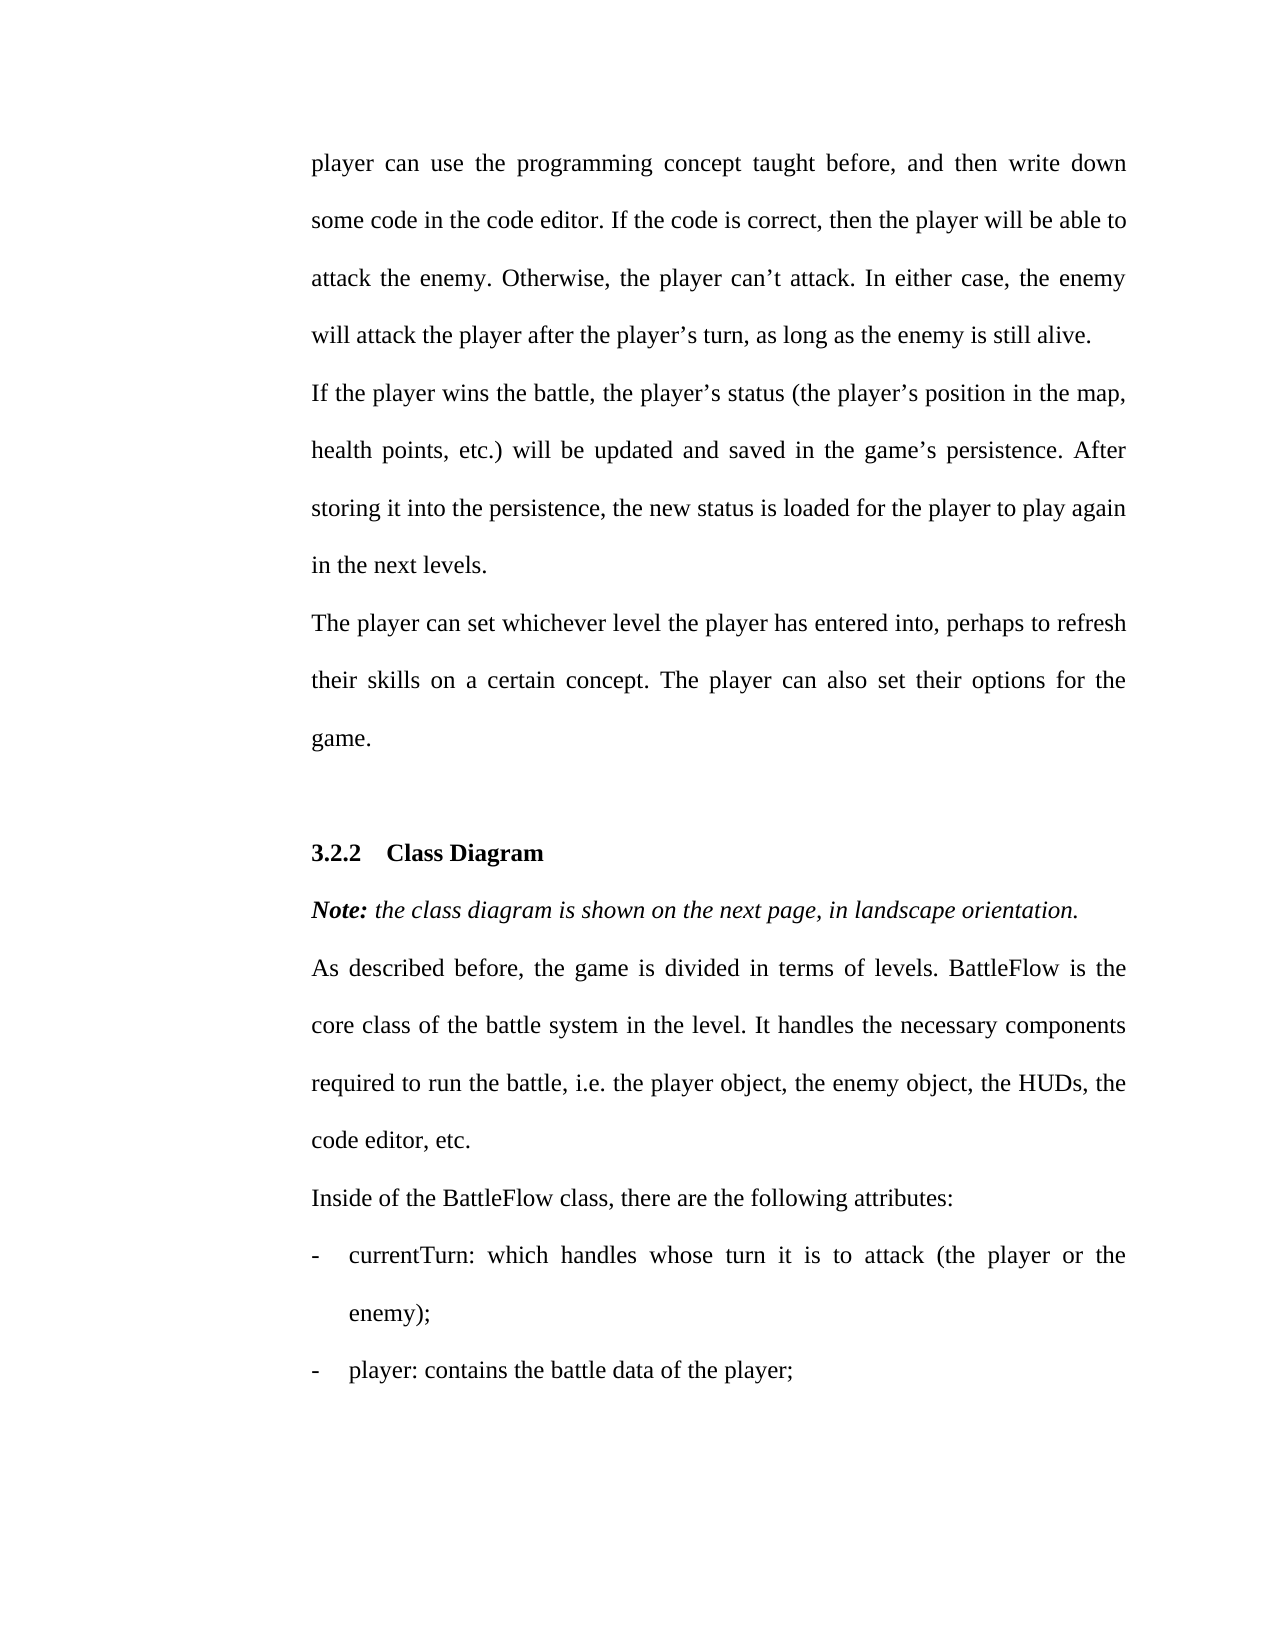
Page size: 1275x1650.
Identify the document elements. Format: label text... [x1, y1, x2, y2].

list player: contains the battle data of the player; [311, 1355, 1127, 1384]
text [311, 148, 1127, 349]
text Inside of the BattleFlow class, there are the following attributes: [311, 1183, 1127, 1211]
text If the player wins the battle, the player’s status (the player’s position in the map, health points, etc.) will be updated and saved in the game’s persistence. After storing it into the persistence, the new status is loaded for the player to play again in the next levels. [311, 378, 1127, 579]
text 3.2.2 Class Diagram [236, 838, 1127, 866]
text The player can set whichever level the player has entered into, perhaps to refresh their skills on a certain concept. The player can also set their options for the game. [311, 608, 1127, 751]
text As described before, the game is divided in terms of levels. BattleFlow is the core class of the battle system in the level. It handles the necessary components required to run the battle, i.e. the player object, the enemy object, the HUDs, the code editor, etc. [311, 953, 1127, 1154]
list currentTurn: which handles whose turn it is to attack (the player or the enemy); [311, 1240, 1127, 1326]
text Note: the class diagram is shown on the next page, in landscape orientation. [236, 895, 1127, 924]
